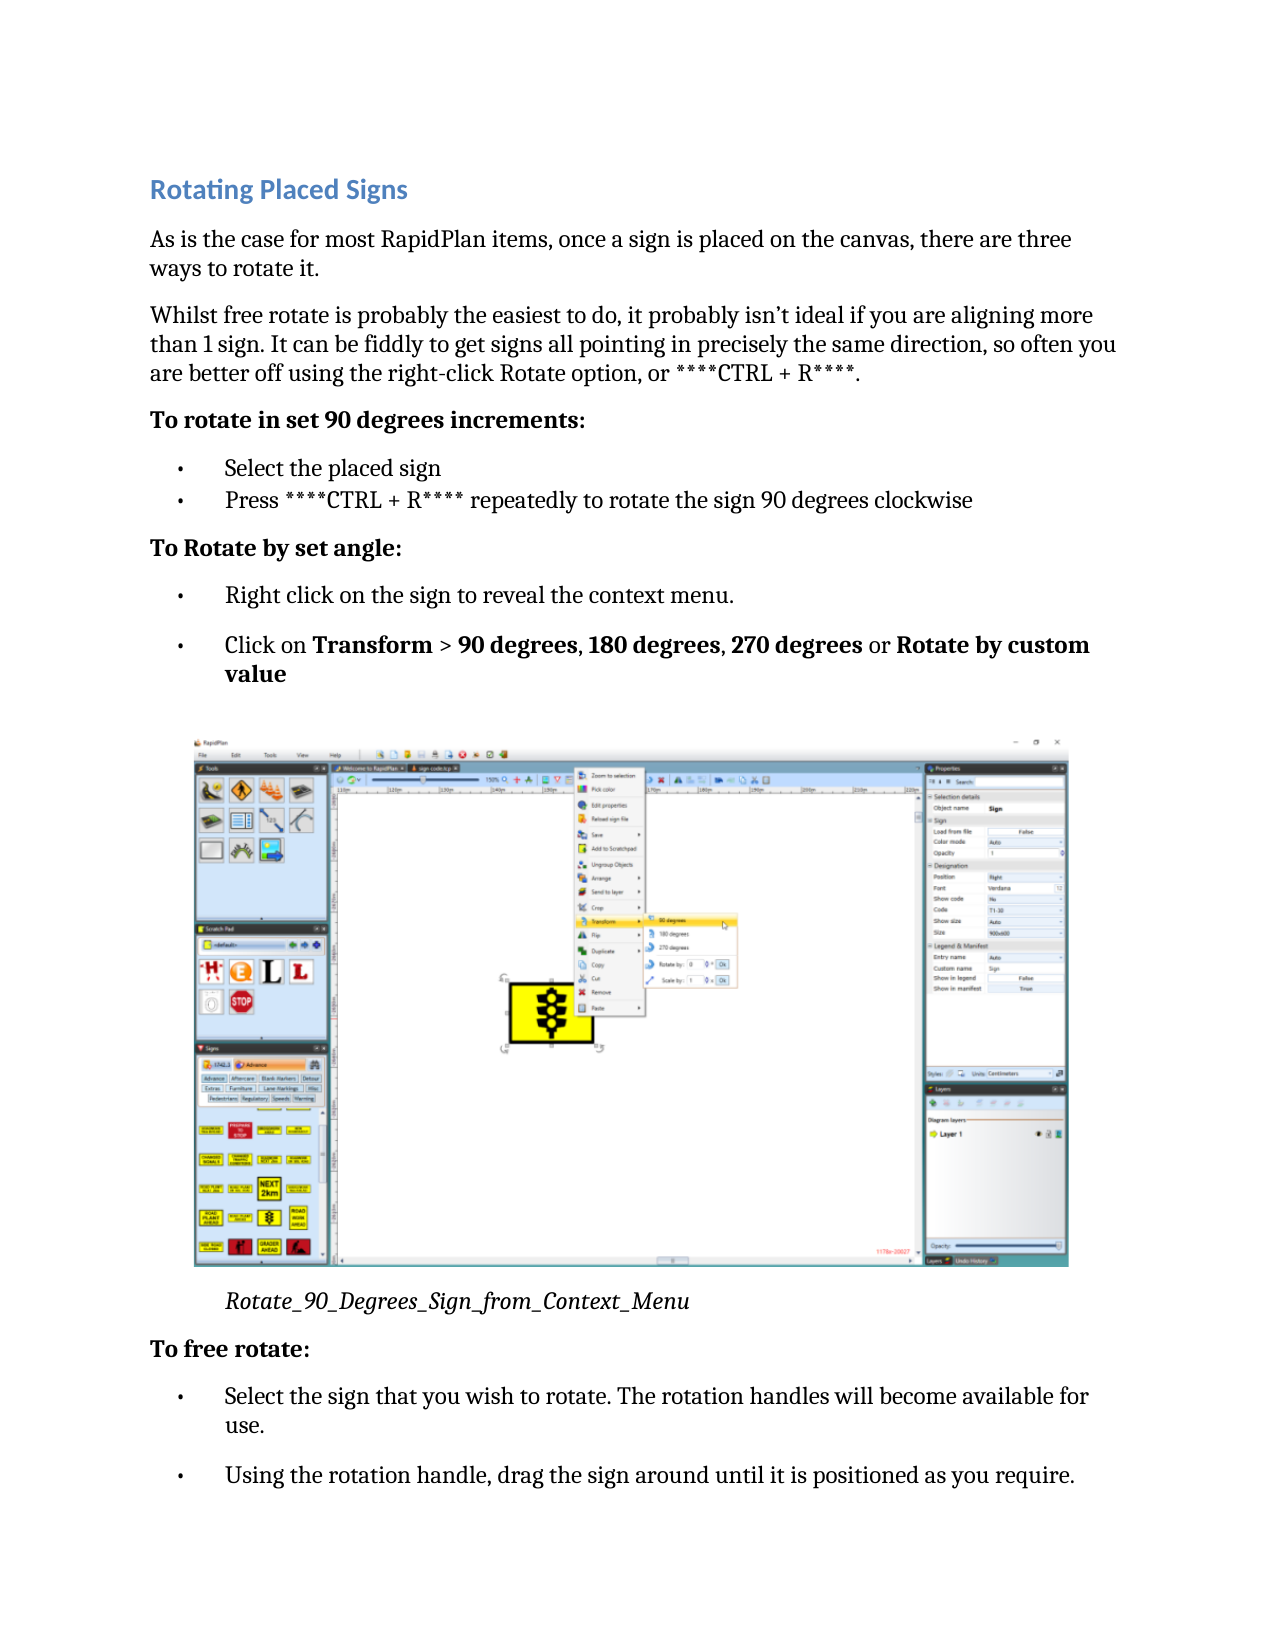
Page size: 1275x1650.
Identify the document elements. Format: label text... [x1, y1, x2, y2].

list Select the sign that you wish to rotate. The rotation handles will become available for use. [175, 1382, 1125, 1440]
list Rotate_90_Degrees_Sign_from_Context_Menu [175, 1287, 1125, 1316]
text To Rotate by set angle: [150, 534, 1125, 563]
text To rotate in set 90 degrees increments: [150, 406, 1125, 435]
picture [193, 738, 1069, 1267]
subtitle Rotating Placed Signs [150, 171, 1125, 206]
list Right click on the sign to reveal the context menu. [175, 581, 1125, 610]
list Click on Transform > 90 degrees, 180 degrees, 270 degrees or Rotate by custom value [175, 631, 1125, 688]
list Select the placed sign [175, 454, 1125, 483]
text To free rotate: [150, 1335, 1125, 1363]
list Using the rotation handle, drag the sign around until it is positioned as you require. [175, 1461, 1125, 1489]
text Whilst free rotate is probably the easiest to do, it probably isn’t ideal if you are aligning more than 1 sign. It can be fiddly to get signs all pointing in precisely the same direction, so often you are better off using the right-click Rotate option, or ****CTRL + R****. [150, 301, 1125, 388]
text As is the case for most RapidPlan items, once a sign is placed on the canvas, there are three ways to rotate it. [150, 225, 1125, 283]
list Press ****CTRL + R**** repeatedly to rotate the sign 90 degrees clockwise [175, 486, 1125, 515]
